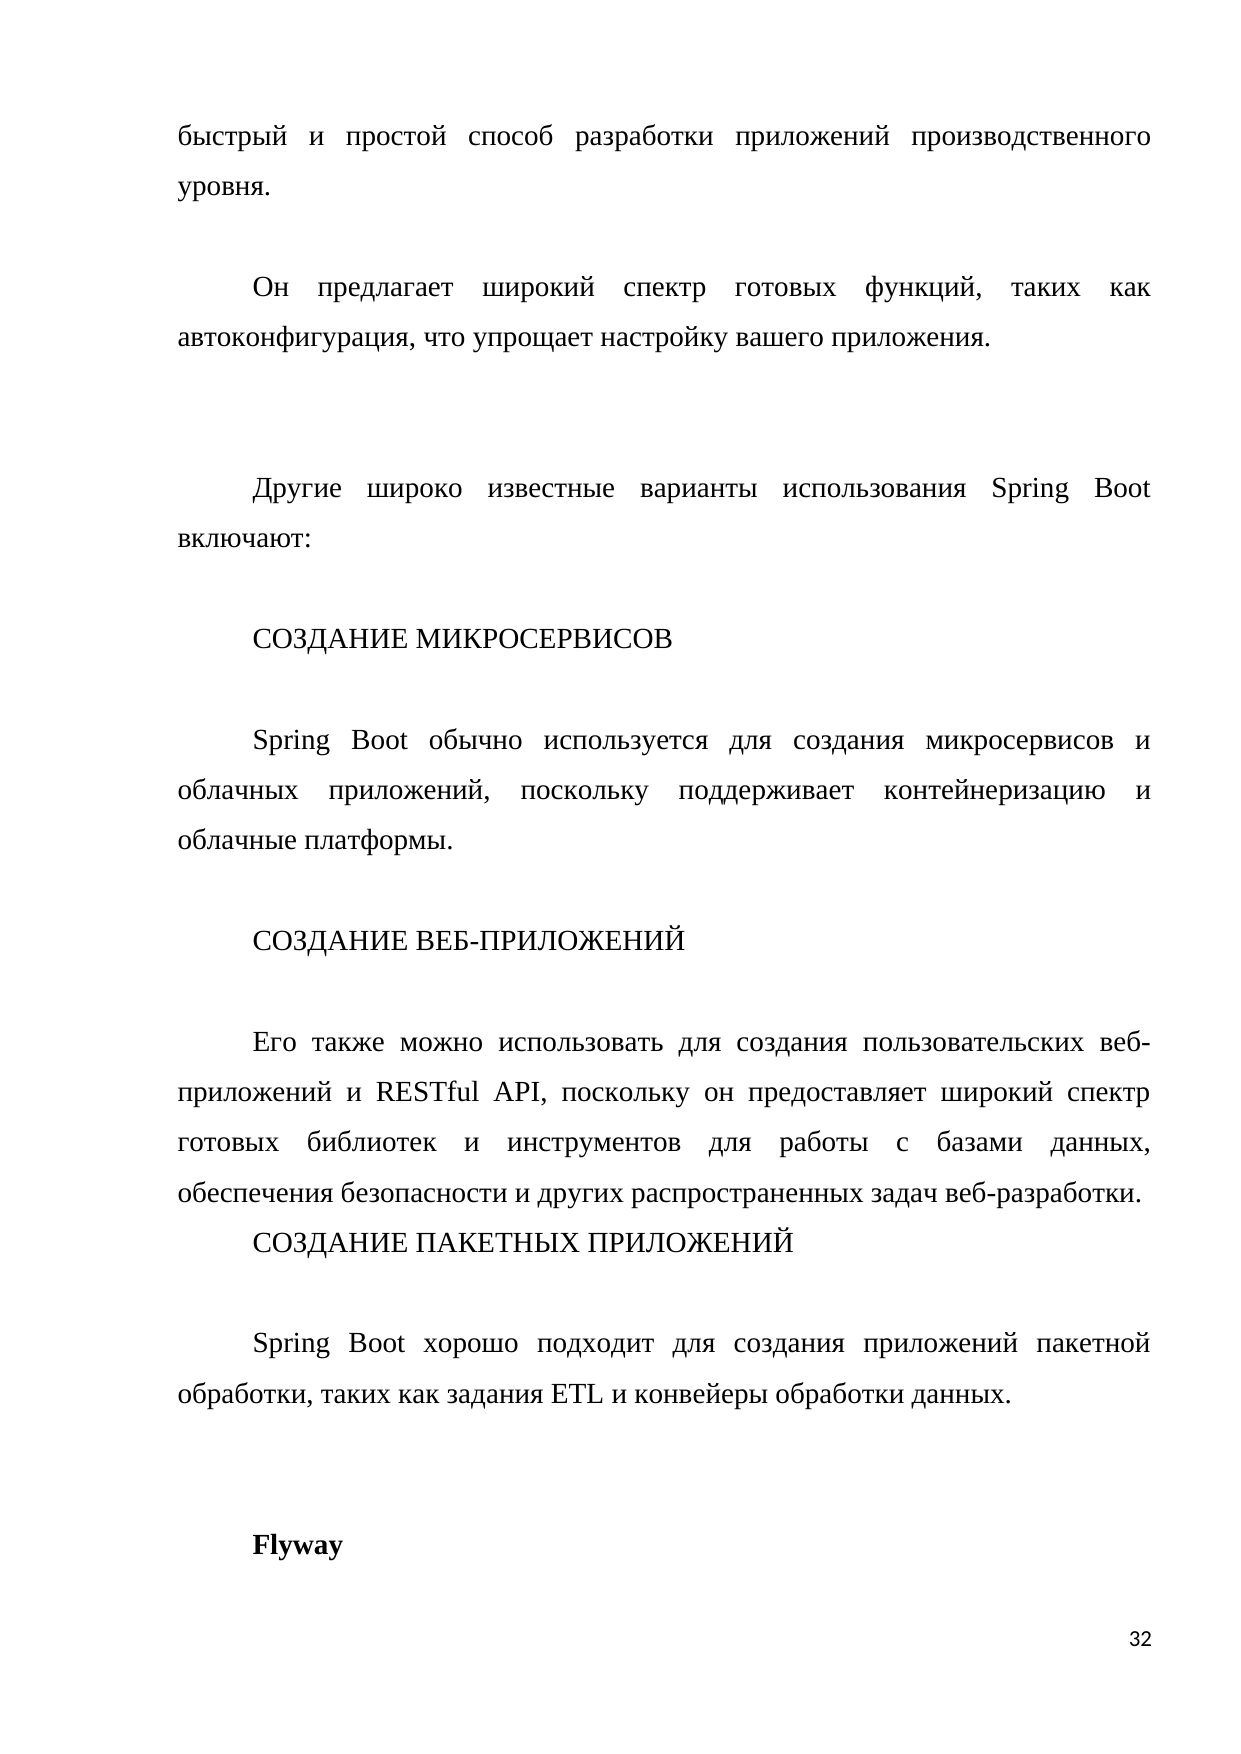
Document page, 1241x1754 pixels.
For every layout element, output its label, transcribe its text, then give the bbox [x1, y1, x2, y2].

text СОЗДАНИЕ ВЕБ-ПРИЛОЖЕНИЙ [177, 923, 1152, 957]
text Он предлагает широкий спектр готовых функций, таких как автоконфигурация, что упрощает настройку вашего приложения. [177, 269, 1152, 353]
text СОЗДАНИЕ МИКРОСЕРВИСОВ [177, 621, 1152, 655]
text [177, 118, 1152, 202]
text Spring Boot хорошо подходит для создания приложений пакетной обработки, таких как задания ETL и конвейеры обработки данных. [177, 1326, 1152, 1409]
text Другие широко известные варианты использования Spring Boot включают: [177, 470, 1152, 554]
text Flyway [177, 1527, 1152, 1560]
text Его также можно использовать для создания пользовательских веб-приложений и RESTful API, поскольку он предоставляет широкий спектр готовых библиотек и инструментов для работы с базами данных, обеспечения безопасности и других распространенных задач веб-разработки. [177, 1024, 1152, 1208]
text СОЗДАНИЕ ПАКЕТНЫХ ПРИЛОЖЕНИЙ [177, 1225, 1152, 1258]
text Spring Boot обычно используется для создания микросервисов и облачных приложений, поскольку поддерживает контейнеризацию и облачные платформы. [177, 722, 1152, 856]
